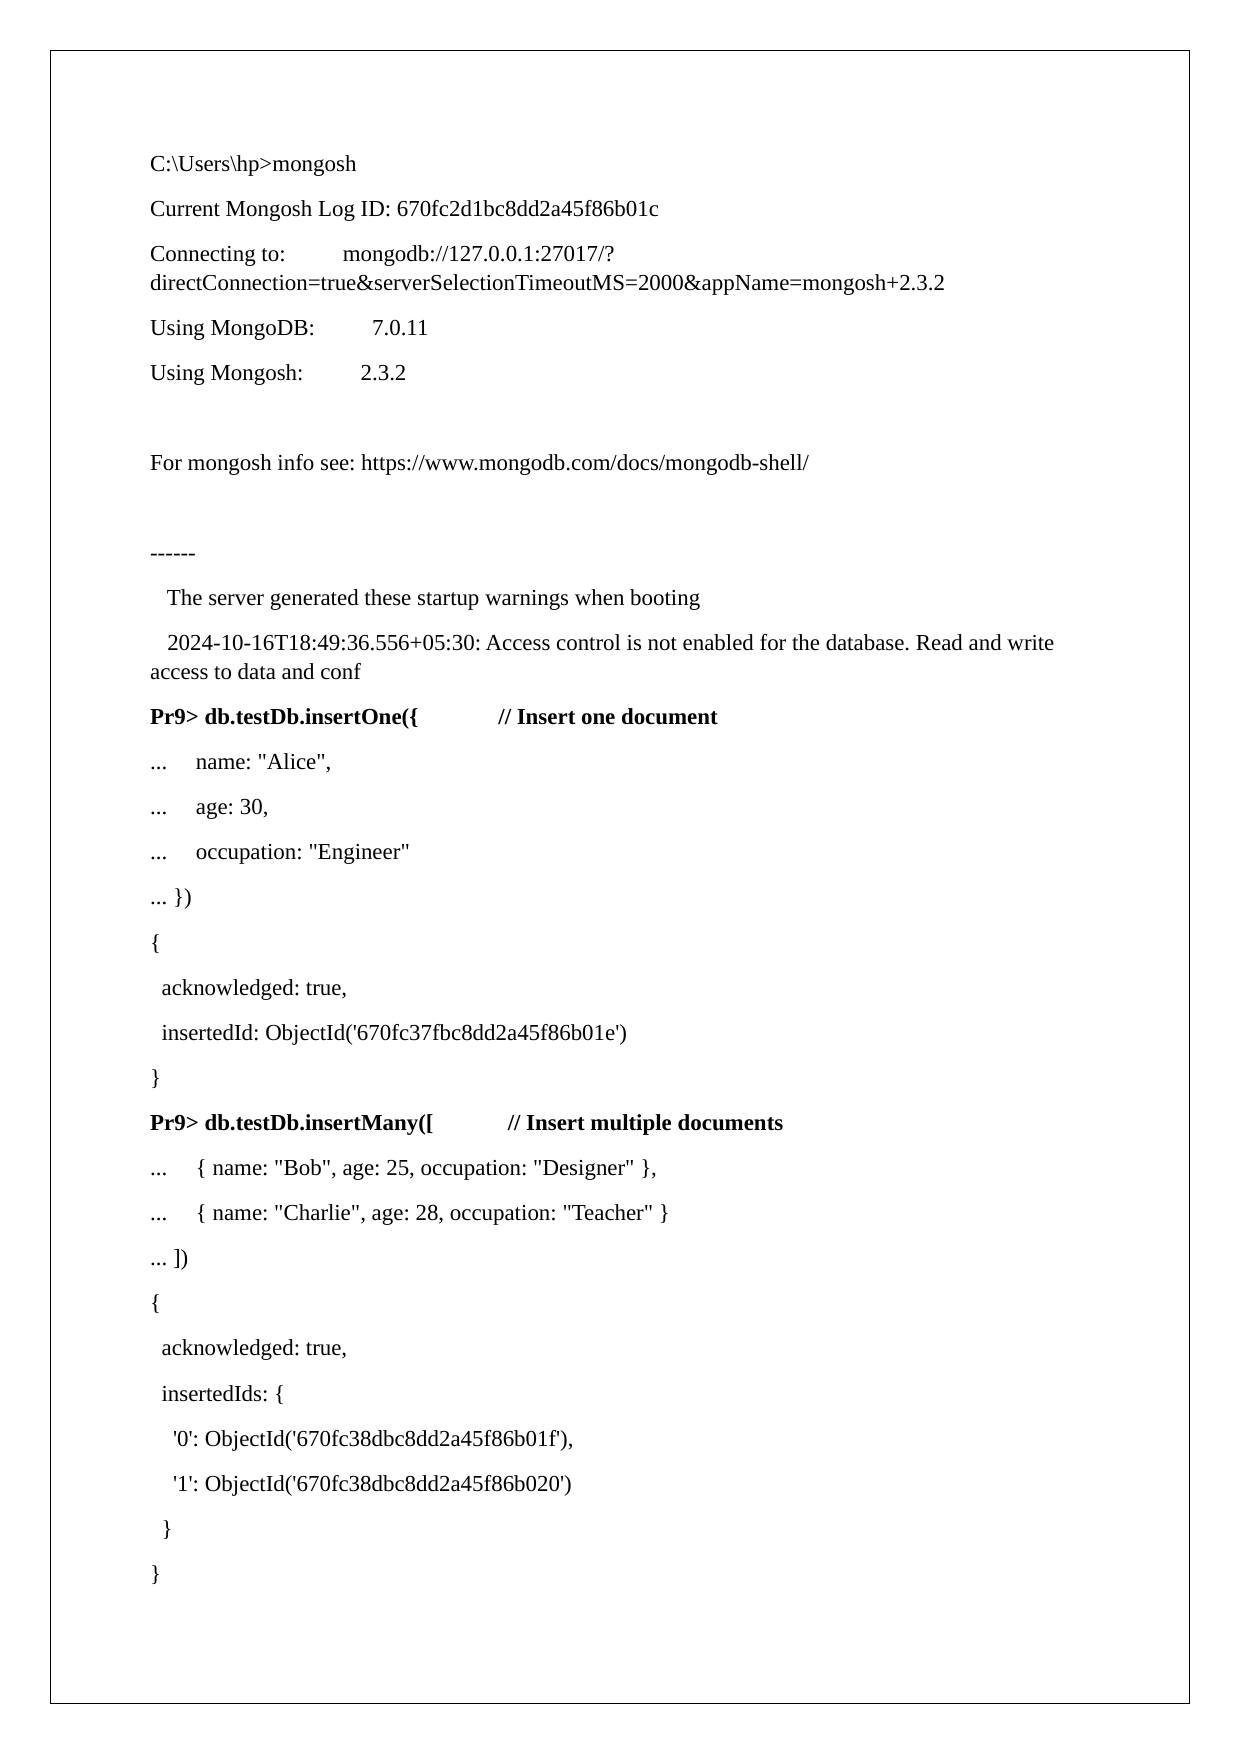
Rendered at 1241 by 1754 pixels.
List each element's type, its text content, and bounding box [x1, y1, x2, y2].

text Connecting to: mongodb://127.0.0.1:27017/?directConnection=true&serverSelectionTimeoutMS=2000&appName=mongosh+2.3.2 [150, 240, 1090, 295]
text } [150, 1064, 1090, 1090]
text Pr9> db.testDb.insertMany([ // Insert multiple documents [150, 1109, 1090, 1135]
text acknowledged: true, [150, 974, 1090, 1000]
text } [150, 1515, 1090, 1541]
text Pr9> db.testDb.insertOne({ // Insert one document [150, 703, 1090, 729]
text ------ [150, 539, 1090, 566]
text ... ]) [150, 1244, 1090, 1271]
text Using MongoDB: 7.0.11 [150, 314, 1090, 340]
text } [150, 1560, 1090, 1586]
text insertedIds: { [150, 1379, 1090, 1406]
text Using Mongosh: 2.3.2 [150, 359, 1090, 385]
text ... { name: "Bob", age: 25, occupation: "Designer" }, [150, 1154, 1090, 1180]
text For mongosh info see: https://www.mongodb.com/docs/mongodb-shell/ [150, 449, 1090, 475]
text The server generated these startup warnings when booting [150, 584, 1090, 611]
text acknowledged: true, [150, 1334, 1090, 1361]
text C:\Users\hp>mongosh [150, 150, 1090, 176]
text 2024-10-16T18:49:36.556+05:30: Access control is not enabled for the database. Read and write access to data and conf [150, 629, 1090, 684]
text '1': ObjectId('670fc38dbc8dd2a45f86b020') [150, 1470, 1090, 1496]
text ... }) [150, 883, 1090, 910]
text Current Mongosh Log ID: 670fc2d1bc8dd2a45f86b01c [150, 195, 1090, 221]
text insertedId: ObjectId('670fc37fbc8dd2a45f86b01e') [150, 1019, 1090, 1045]
text { [150, 1289, 1090, 1316]
text { [150, 928, 1090, 955]
text ... occupation: "Engineer" [150, 838, 1090, 865]
text ... age: 30, [150, 793, 1090, 819]
text ... name: "Alice", [150, 748, 1090, 774]
text ... { name: "Charlie", age: 28, occupation: "Teacher" } [150, 1199, 1090, 1226]
text '0': ObjectId('670fc38dbc8dd2a45f86b01f'), [150, 1425, 1090, 1451]
